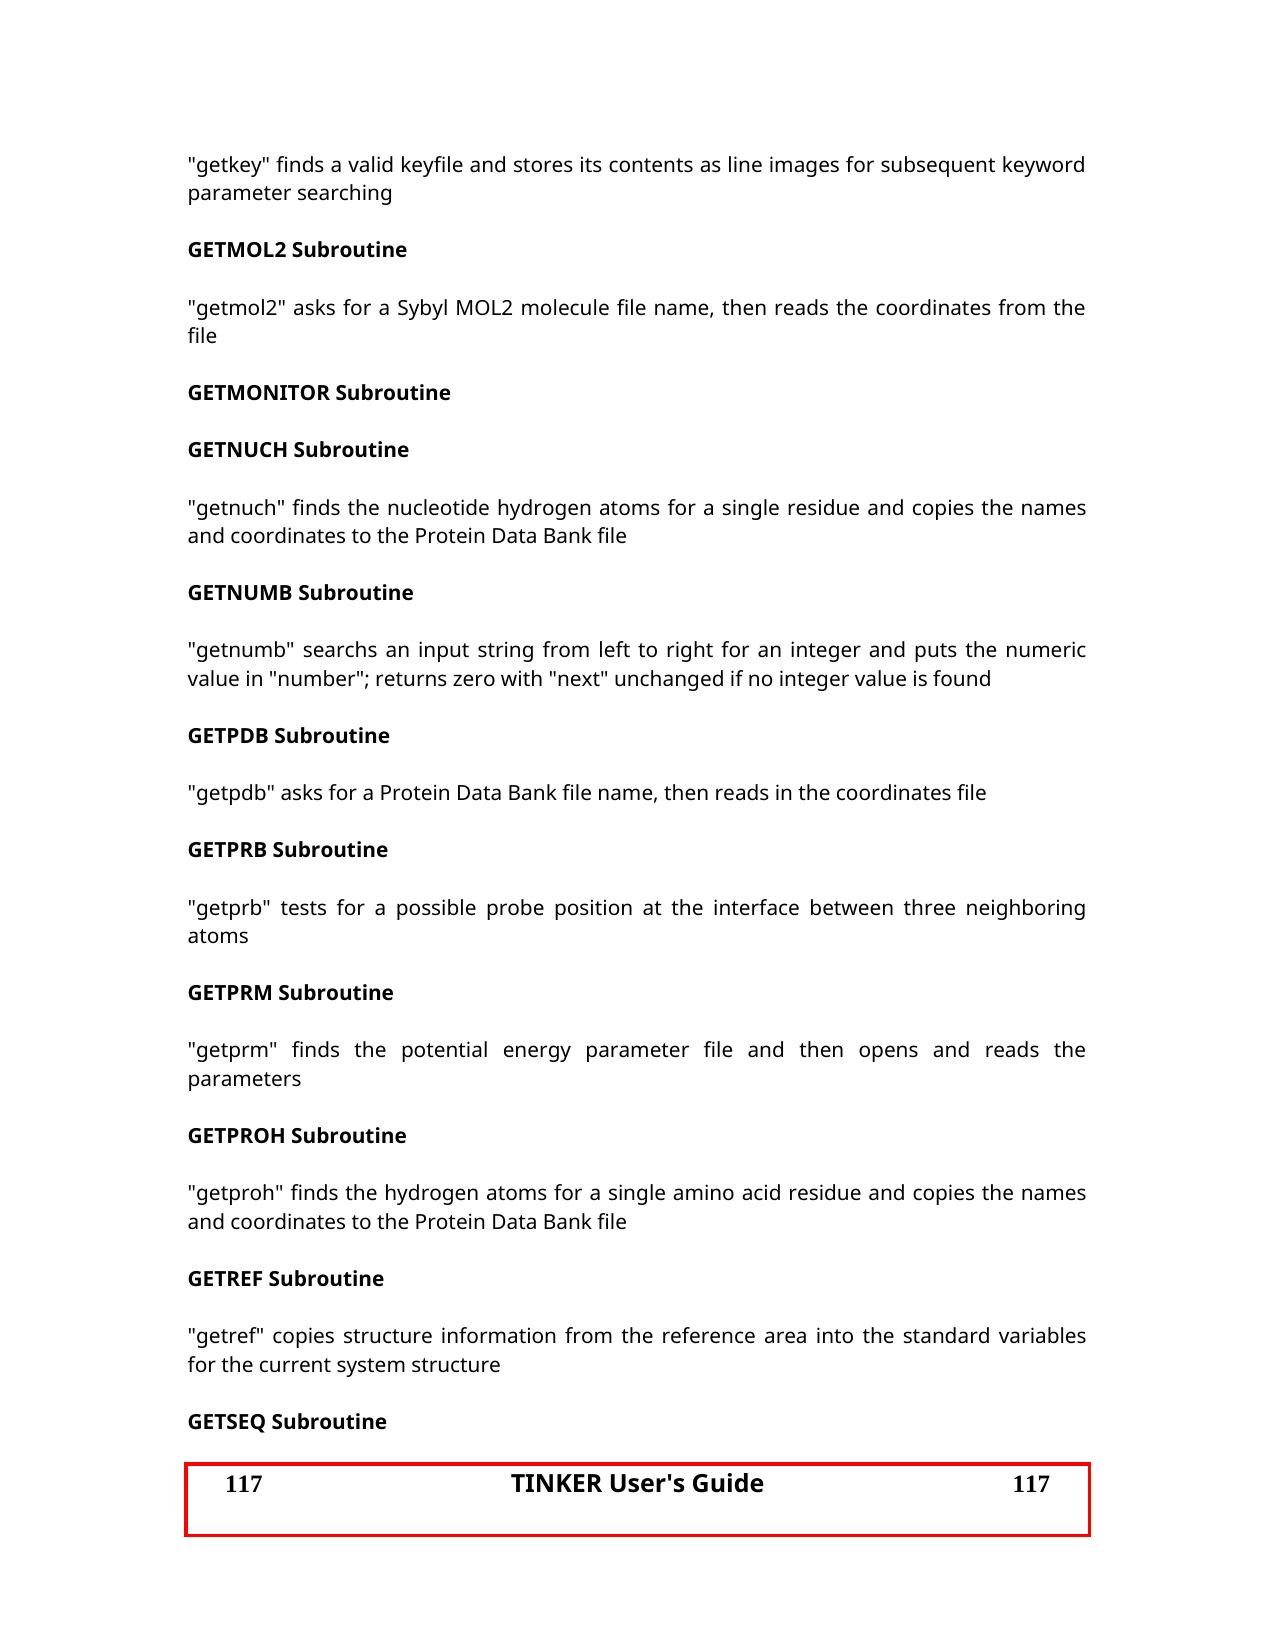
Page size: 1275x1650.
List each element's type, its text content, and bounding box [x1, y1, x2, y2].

text GETPRB Subroutine [187, 836, 1087, 864]
text "getkey" finds a valid keyfile and stores its contents as line images for subsequent keyword parameter searching [187, 150, 1087, 207]
text GETPRM Subroutine [187, 978, 1087, 1007]
text "getref" copies structure information from the reference area into the standard variables for the current system structure [187, 1321, 1087, 1378]
text GETMOL2 Subroutine [187, 236, 1087, 264]
text "getnumb" searchs an input string from left to right for an integer and puts the numeric value in "number"; returns zero with "next" unchanged if no integer value is found [187, 636, 1087, 692]
text "getmol2" asks for a Sybyl MOL2 molecule file name, then reads the coordinates from the file [187, 293, 1087, 350]
text GETNUMB Subroutine [187, 578, 1087, 607]
text "getpdb" asks for a Protein Data Bank file name, then reads in the coordinates file [187, 778, 1087, 807]
text GETPROH Subroutine [187, 1121, 1087, 1150]
text "getproh" finds the hydrogen atoms for a single amino acid residue and copies the names and coordinates to the Protein Data Bank file [187, 1178, 1087, 1235]
text "getprb" tests for a possible probe position at the interface between three neighboring atoms [187, 893, 1087, 950]
text GETMONITOR Subroutine [187, 378, 1087, 407]
text "getprm" finds the potential energy parameter file and then opens and reads the parameters [187, 1036, 1087, 1092]
text GETNUCH Subroutine [187, 436, 1087, 464]
text GETREF Subroutine [187, 1264, 1087, 1292]
text "getnuch" finds the nucleotide hydrogen atoms for a single residue and copies the names and coordinates to the Protein Data Bank file [187, 493, 1087, 550]
text GETPDB Subroutine [187, 721, 1087, 750]
text GETSEQ Subroutine [187, 1407, 1087, 1435]
